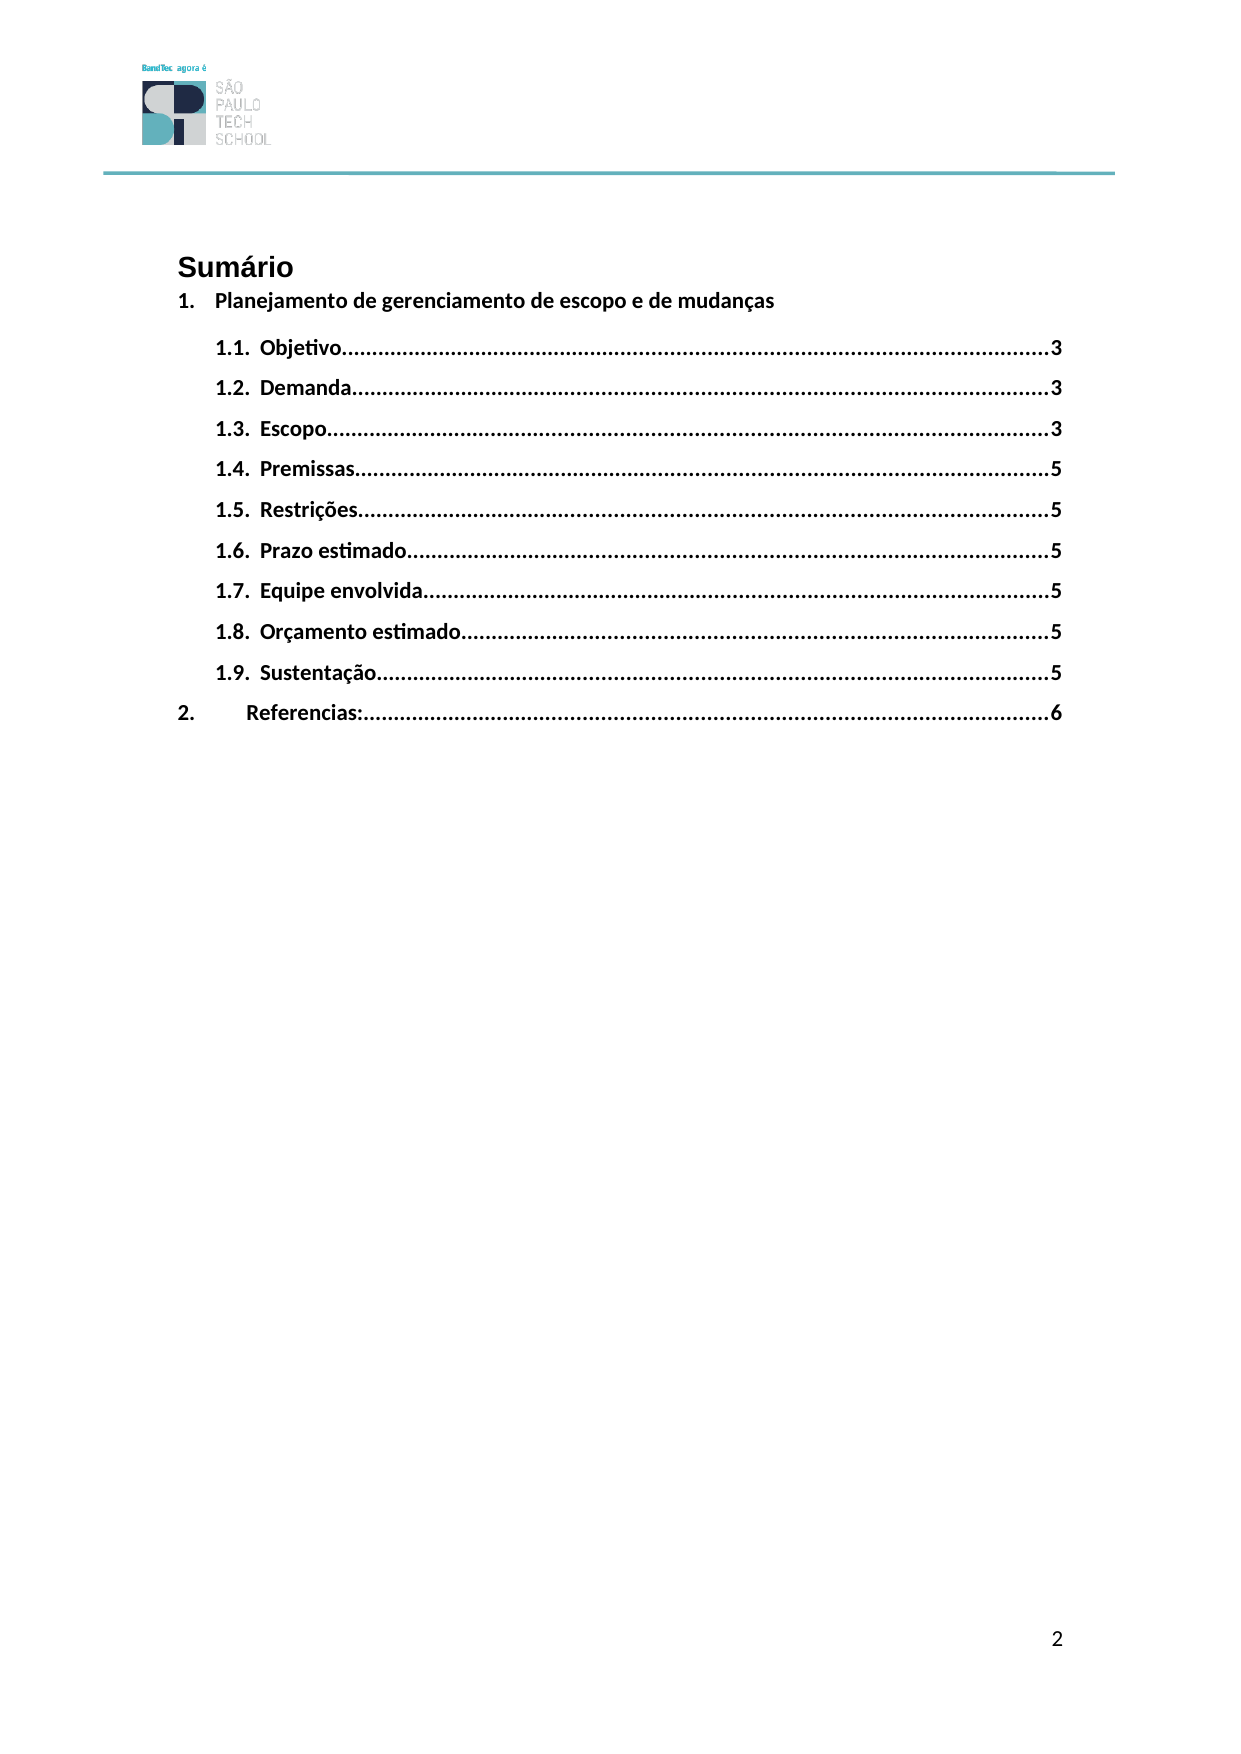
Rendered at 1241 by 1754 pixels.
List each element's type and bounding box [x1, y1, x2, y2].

picture [116, 38, 297, 171]
